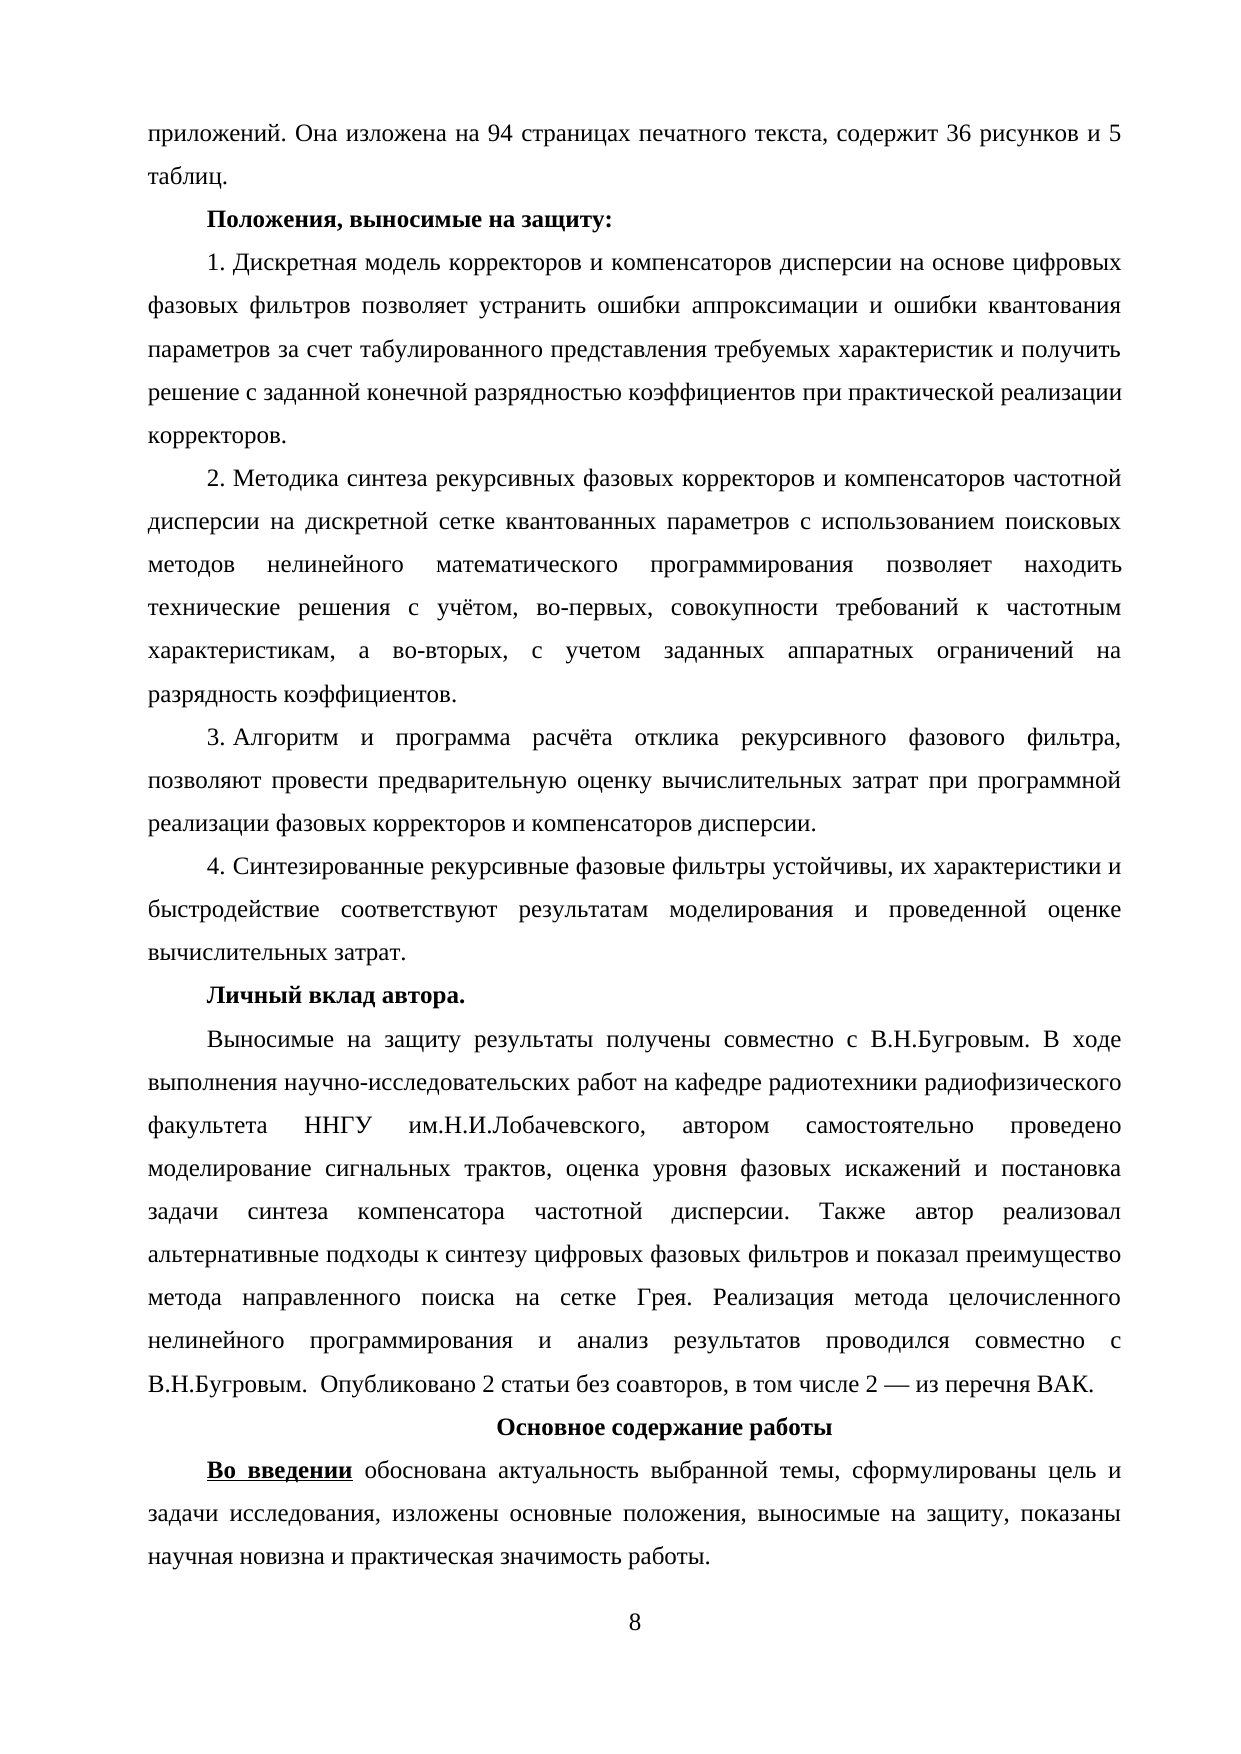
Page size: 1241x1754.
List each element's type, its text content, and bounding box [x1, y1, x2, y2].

list Методика синтеза рекурсивных фазовых корректоров и компенсаторов частотной дисперсии на дискретной сетке квантованных параметров с использованием поисковых методов нелинейного математического программирования позволяет находить технические решения с учётом, во-первых, совокупности требований к частотным характеристикам, а во-вторых, с учетом заданных аппаратных ограничений на разрядность коэффициентов. [148, 463, 1122, 707]
text Личный вклад автора. [207, 981, 1122, 1009]
list Алгоритм и программа расчёта отклика рекурсивного фазового фильтра, позволяют провести предварительную оценку вычислительных затрат при программной реализации фазовых корректоров и компенсаторов дисперсии. [148, 722, 1122, 837]
text Во введении обоснована актуальность выбранной темы, сформулированы цель и задачи исследования, изложены основные положения, выносимые на защиту, показаны научная новизна и практическая значимость работы. [148, 1455, 1122, 1570]
text Положения, выносимые на защиту: [148, 204, 1122, 233]
list Синтезированные рекурсивные фазовые фильтры устойчивы, их характеристики и быстродействие соответствуют результатам моделирования и проведенной оценке вычислительных затрат. [148, 851, 1122, 966]
text Выносимые на защиту результаты получены совместно с В.Н.Бугровым. В ходе выполнения научно-исследовательских работ на кафедре радиотехники радиофизического факультета ННГУ им.Н.И.Лобачевского, автором самостоятельно проведено моделирование сигнальных трактов, оценка уровня фазовых искажений и постановка задачи синтеза компенсатора частотной дисперсии. Также автор реализовал альтернативные подходы к синтезу цифровых фазовых фильтров и показал преимущество метода направленного поиска на сетке Грея. Реализация метода целочисленного нелинейного программирования и анализ результатов проводился совместно с В.Н.Бугровым. Опубликовано 2 статьи без соавторов, в том числе 2 — из перечня ВАК. [148, 1024, 1122, 1397]
text Основное содержание работы [148, 1412, 1122, 1441]
list Дискретная модель корректоров и компенсаторов дисперсии на основе цифровых фазовых фильтров позволяет устранить ошибки аппроксимации и ошибки квантования параметров за счет табулированного представления требуемых характеристик и получить решение с заданной конечной разрядностью коэффициентов при практической реализации корректоров. [148, 247, 1122, 449]
